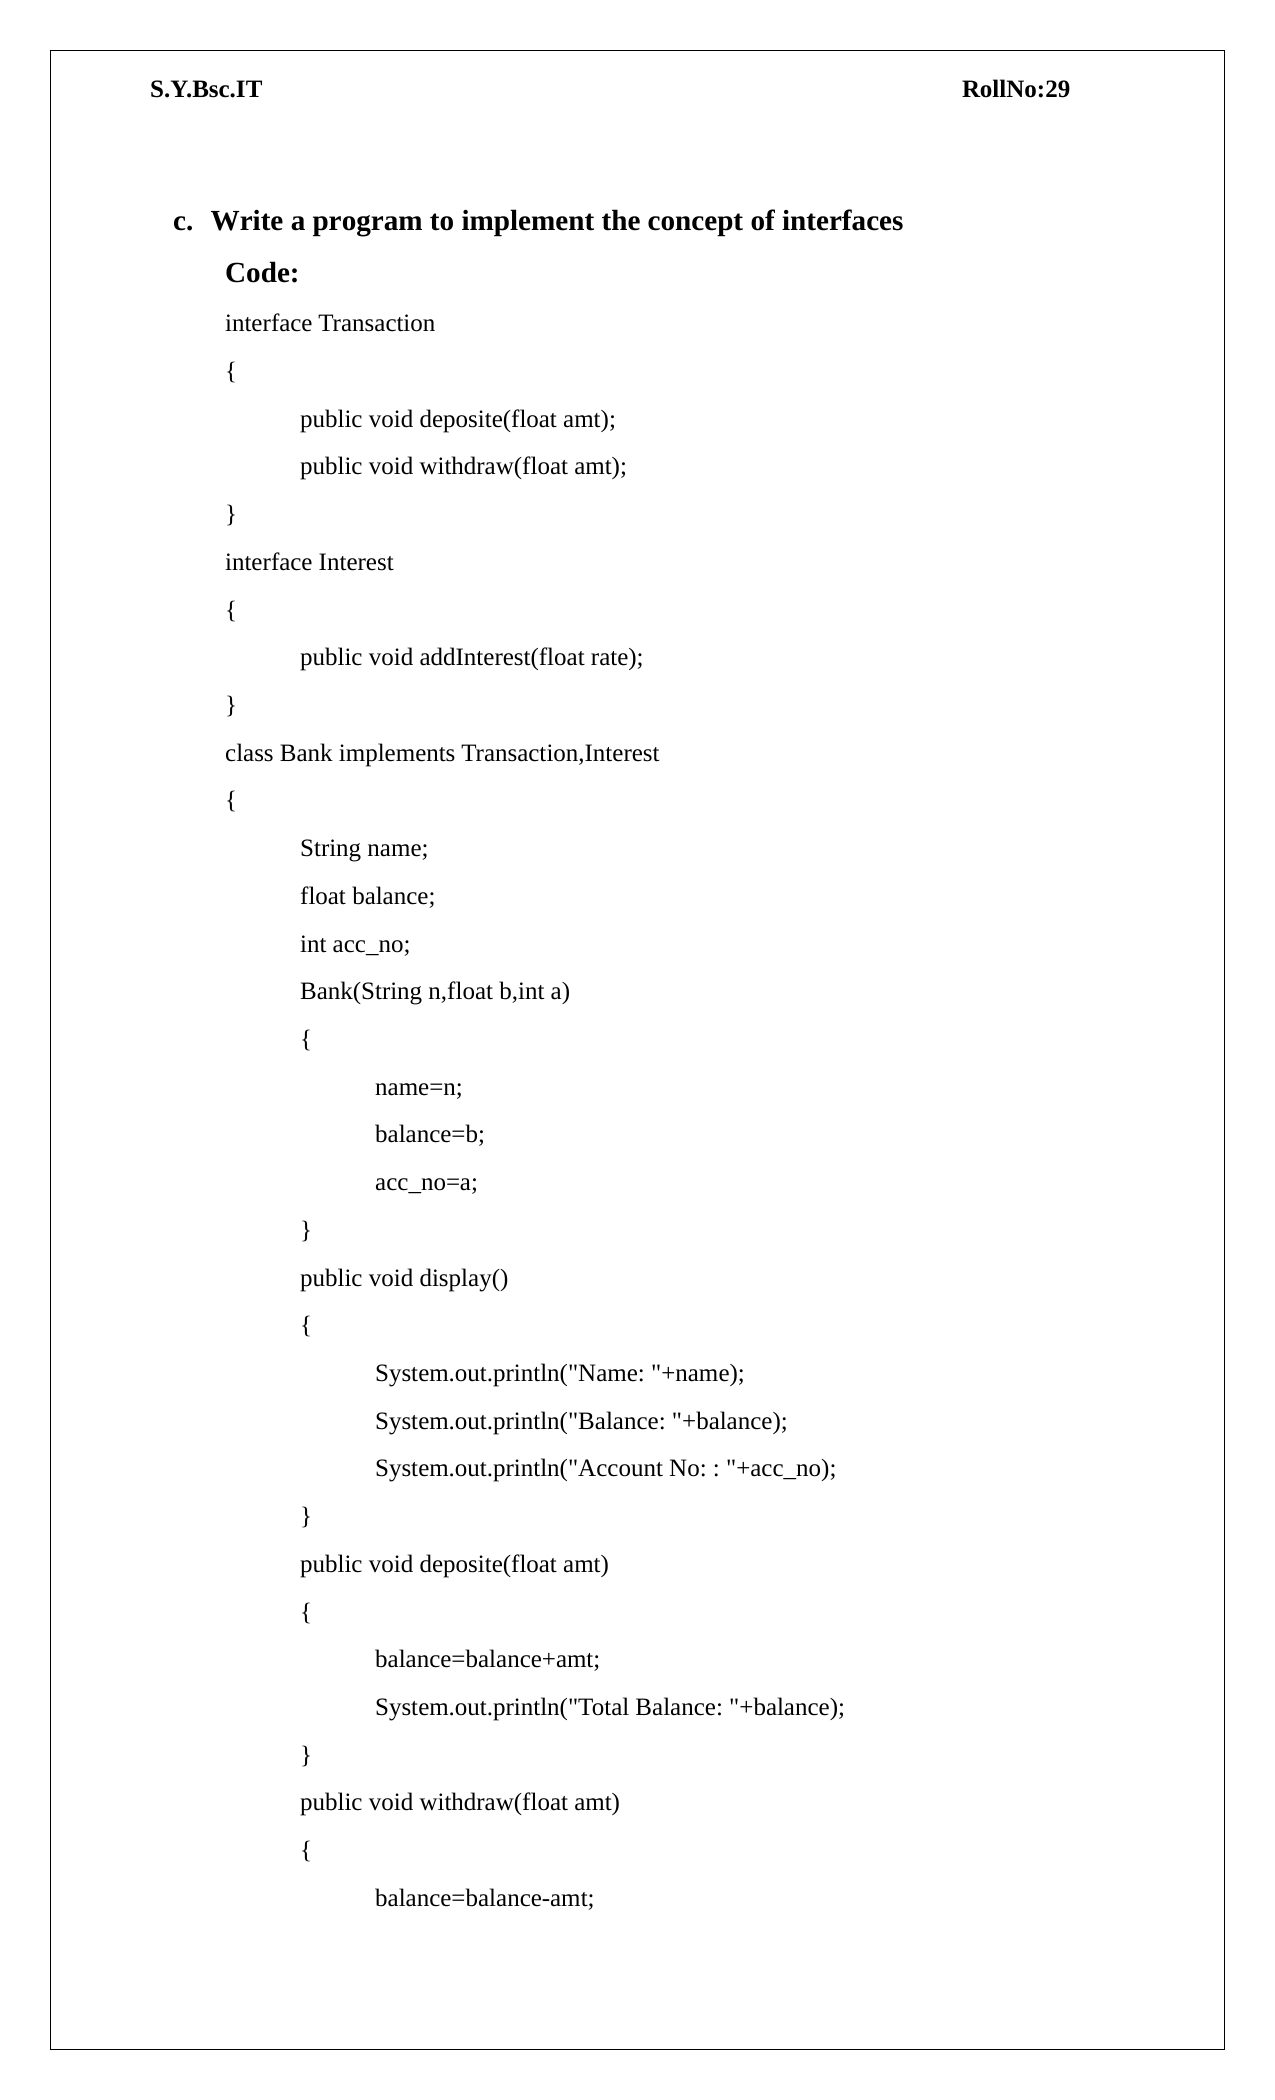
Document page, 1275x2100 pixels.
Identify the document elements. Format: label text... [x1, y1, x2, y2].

text } [225, 1501, 1125, 1530]
text float balance; [225, 881, 1125, 910]
text public void deposite(float amt) [225, 1549, 1125, 1578]
text class Bank implements Transaction,Interest [150, 738, 1125, 767]
text public void withdraw(float amt) [225, 1787, 1125, 1816]
text int acc_no; [225, 929, 1125, 957]
text public void addInterest(float rate); [225, 642, 1125, 671]
text System.out.println("Balance: "+balance); [300, 1406, 1125, 1434]
text Code: [150, 256, 1125, 289]
text acc_no=a; [300, 1167, 1125, 1196]
text balance=balance-amt; [300, 1883, 1125, 1912]
text { [225, 1024, 1125, 1053]
text String name; [225, 833, 1125, 862]
list Write a program to implement the concept of interfaces [173, 203, 1125, 236]
text name=n; [300, 1072, 1125, 1101]
text public void withdraw(float amt); [225, 452, 1125, 480]
text System.out.println("Total Balance: "+balance); [300, 1692, 1125, 1721]
text System.out.println("Account No: : "+acc_no); [300, 1453, 1125, 1482]
text public void display() [225, 1263, 1125, 1291]
text } [225, 1215, 1125, 1244]
text Bank(String n,float b,int a) [225, 976, 1125, 1005]
text } [150, 690, 1125, 719]
text interface Interest [150, 547, 1125, 576]
text } [150, 499, 1125, 528]
text { [225, 1597, 1125, 1625]
text { [150, 786, 1125, 814]
text public void deposite(float amt); [225, 404, 1125, 433]
text { [150, 595, 1125, 623]
text { [225, 1835, 1125, 1864]
text System.out.println("Name: "+name); [300, 1358, 1125, 1387]
text balance=b; [300, 1119, 1125, 1148]
text balance=balance+amt; [300, 1644, 1125, 1673]
text { [150, 356, 1125, 385]
text } [225, 1740, 1125, 1768]
text { [225, 1310, 1125, 1339]
text interface Transaction [150, 308, 1125, 337]
